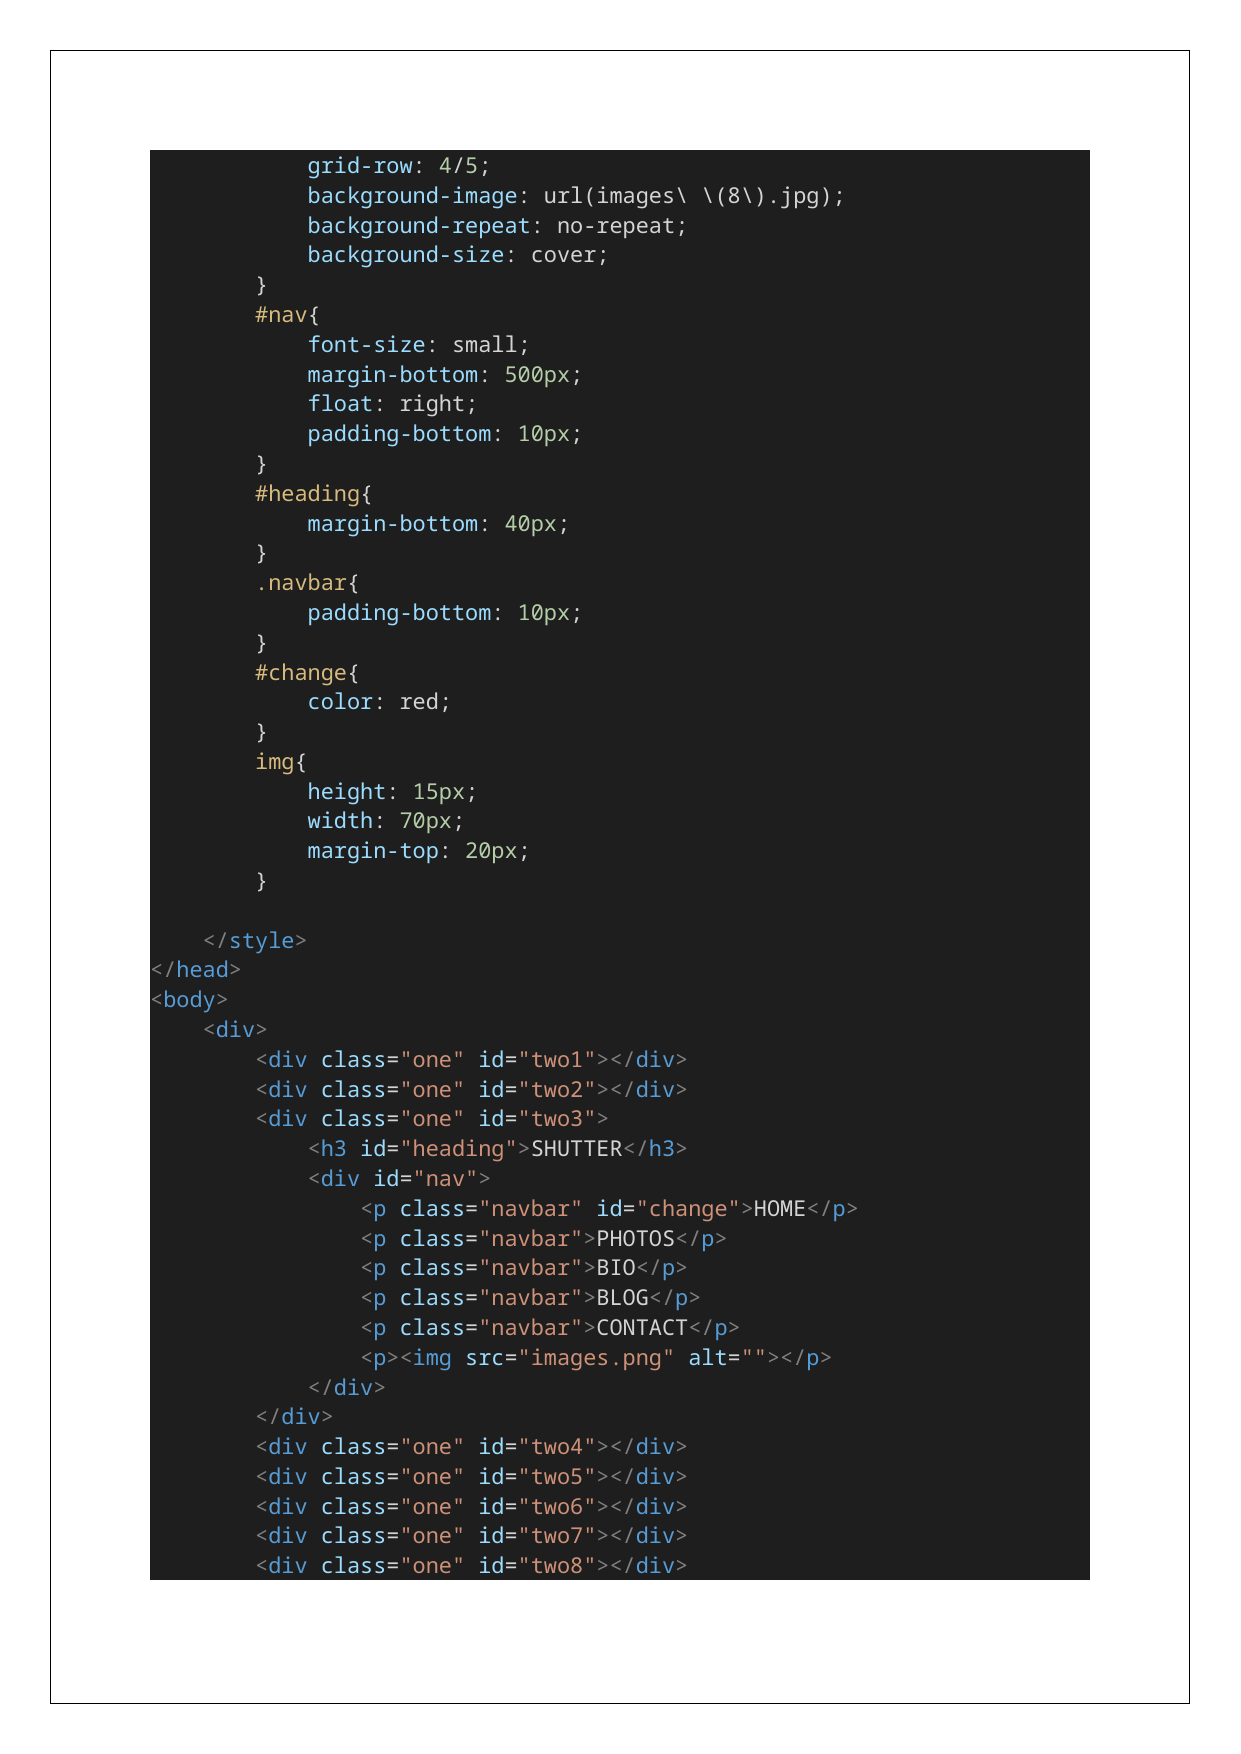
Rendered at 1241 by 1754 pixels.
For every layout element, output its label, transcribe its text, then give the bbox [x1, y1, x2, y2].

text } [150, 448, 1090, 478]
text color: red; [150, 686, 1090, 716]
text <div class="one" id="two7"></div> [150, 1520, 1090, 1550]
text padding-bottom: 10px; [150, 597, 1090, 627]
text } [150, 537, 1090, 567]
text <p class="navbar" id="change">HOME</p> [150, 1193, 1090, 1222]
text </div> [150, 1401, 1090, 1431]
text font-size: small; [150, 329, 1090, 358]
text <div class="one" id="two1"></div> [150, 1044, 1090, 1073]
text <p class="navbar">CONTACT</p> [150, 1312, 1090, 1342]
text background-size: cover; [150, 239, 1090, 269]
text <div class="one" id="two8"></div> [150, 1550, 1090, 1580]
text #nav{ [150, 299, 1090, 329]
text .navbar{ [150, 567, 1090, 597]
text <body> [150, 984, 1090, 1014]
text margin-bottom: 40px; [150, 507, 1090, 537]
text <h3 id="heading">SHUTTER</h3> [150, 1133, 1090, 1163]
text background-image: url(images\ \(8\).jpg); [150, 180, 1090, 209]
text float: right; [150, 388, 1090, 418]
text background-repeat: no-repeat; [150, 209, 1090, 239]
text <div class="one" id="two4"></div> [150, 1431, 1090, 1461]
text } [150, 269, 1090, 299]
text <div> [150, 1014, 1090, 1044]
text <div class="one" id="two3"> [150, 1103, 1090, 1133]
text </div> [150, 1371, 1090, 1401]
text margin-top: 20px; [150, 835, 1090, 865]
text <p class="navbar">PHOTOS</p> [150, 1222, 1090, 1252]
text } [150, 627, 1090, 656]
text grid-row: 4/5; [150, 150, 1090, 180]
text #heading{ [150, 478, 1090, 507]
text <div class="one" id="two6"></div> [150, 1491, 1090, 1520]
text width: 70px; [150, 805, 1090, 835]
text img{ [150, 746, 1090, 776]
text <p class="navbar">BIO</p> [150, 1252, 1090, 1282]
text </head> [150, 954, 1090, 984]
text </style> [150, 924, 1090, 954]
text } [150, 865, 1090, 895]
text } [150, 716, 1090, 746]
text #change{ [150, 656, 1090, 686]
text margin-bottom: 500px; [150, 358, 1090, 388]
text <div id="nav"> [150, 1163, 1090, 1193]
text <p class="navbar">BLOG</p> [150, 1282, 1090, 1312]
text <div class="one" id="two2"></div> [150, 1073, 1090, 1103]
text <div class="one" id="two5"></div> [150, 1461, 1090, 1491]
text padding-bottom: 10px; [150, 418, 1090, 448]
text height: 15px; [150, 776, 1090, 805]
text <p><img src="images.png" alt=""></p> [150, 1342, 1090, 1371]
